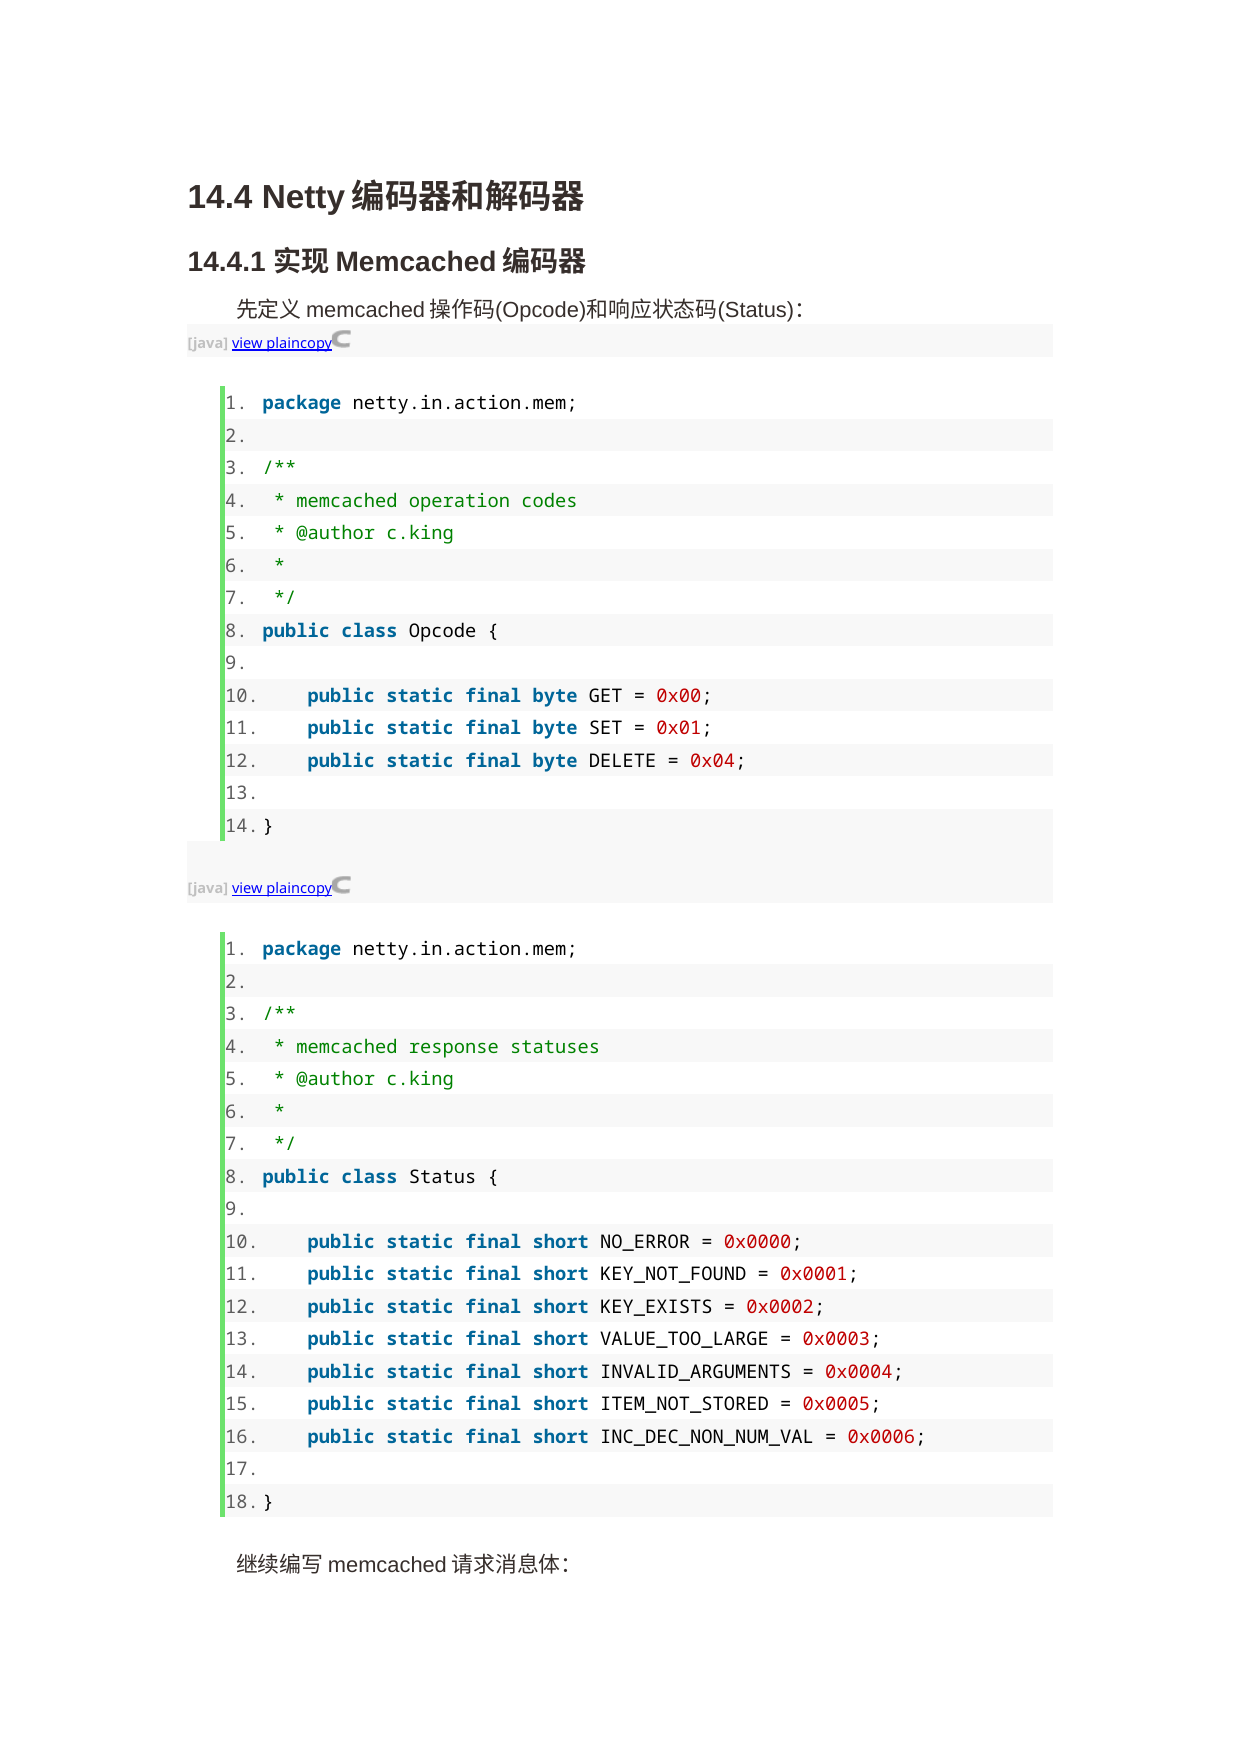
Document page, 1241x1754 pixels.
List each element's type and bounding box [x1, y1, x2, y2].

picture [331, 329, 351, 348]
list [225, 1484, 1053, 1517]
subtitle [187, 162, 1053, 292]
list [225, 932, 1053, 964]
picture [331, 875, 351, 894]
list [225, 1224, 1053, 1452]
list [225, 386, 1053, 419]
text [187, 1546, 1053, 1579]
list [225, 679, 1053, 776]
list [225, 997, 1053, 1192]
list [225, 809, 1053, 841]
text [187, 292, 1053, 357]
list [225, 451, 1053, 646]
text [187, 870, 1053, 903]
